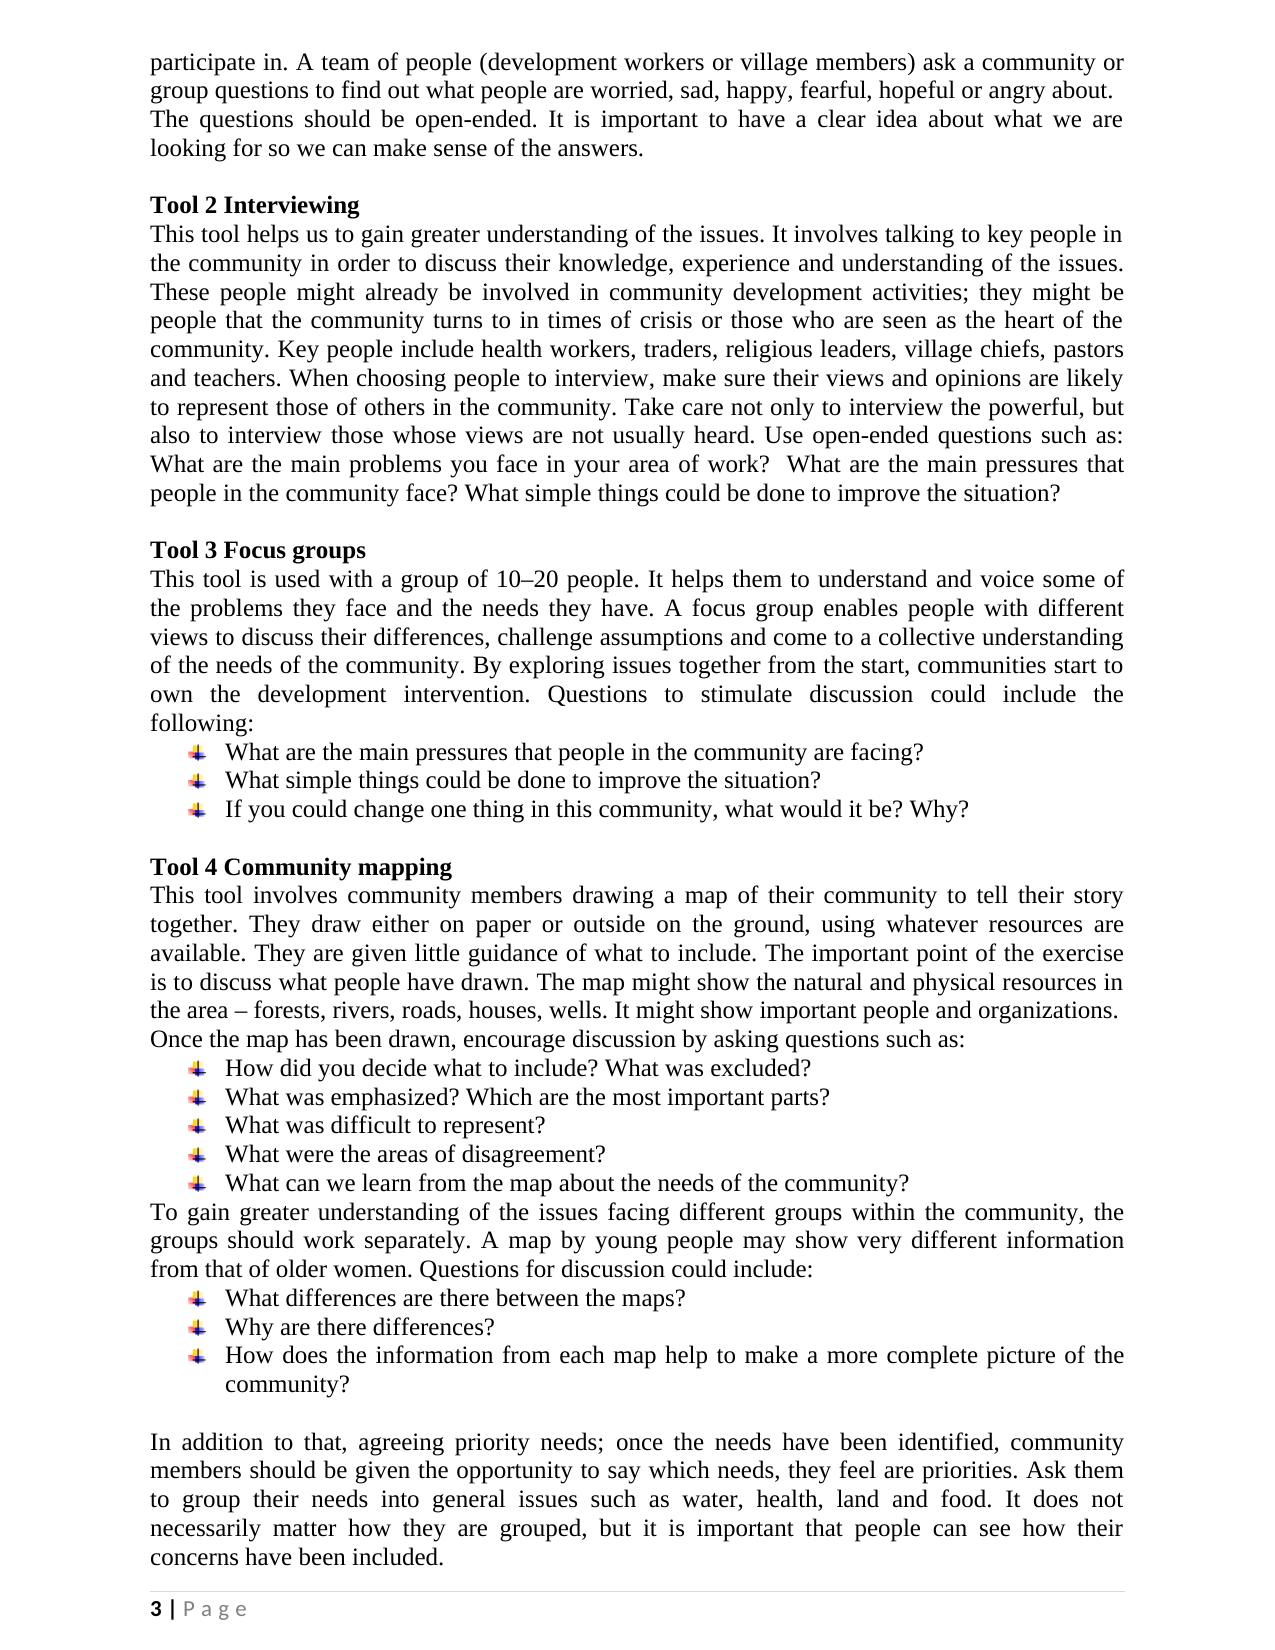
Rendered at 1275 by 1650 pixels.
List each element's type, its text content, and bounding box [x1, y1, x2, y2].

list What was difficult to represent? [187, 1111, 1125, 1139]
text Tool 3 Focus groups [150, 536, 1125, 564]
text Once the map has been drawn, encourage discussion by asking questions such as: [150, 1024, 1125, 1053]
text This tool is used with a group of 10–20 people. It helps them to understand and voice some of the problems they face and the needs they have. A focus group enables people with different views to discuss their differences, challenge assumptions and come to a collective understanding of the needs of the community. By exploring issues together from the start, communities start to own the development intervention. Questions to stimulate discussion could include the following: [150, 564, 1125, 737]
list What can we learn from the map about the needs of the community? [187, 1168, 1125, 1197]
picture [188, 1117, 206, 1134]
picture [188, 1347, 206, 1364]
list What are the main pressures that people in the community are facing? [187, 737, 1125, 766]
text Tool 2 Interviewing [150, 191, 1125, 219]
picture [188, 1318, 206, 1336]
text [150, 47, 1125, 104]
list If you could change one thing in this community, what would it be? Why? [187, 794, 1125, 823]
list How did you decide what to include? What was excluded? [187, 1053, 1125, 1082]
list What was emphasized? Which are the most important parts? [187, 1082, 1125, 1111]
picture [188, 1146, 206, 1163]
picture [188, 743, 206, 761]
picture [188, 1088, 206, 1106]
text Tool 4 Community mapping [150, 852, 1125, 881]
picture [188, 772, 206, 789]
list How does the information from each map help to make a more complete picture of the community? [187, 1341, 1125, 1398]
text To gain greater understanding of the issues facing different groups within the community, the groups should work separately. A map by young people may show very different information from that of older women. Questions for discussion could include: [150, 1197, 1125, 1283]
text This tool helps us to gain greater understanding of the issues. It involves talking to key people in the community in order to discuss their knowledge, experience and understanding of the issues. These people might already be involved in community development activities; they might be people that the community turns to in times of crisis or those who are seen as the heart of the community. Key people include health workers, traders, religious leaders, village chiefs, pastors and teachers. When choosing people to interview, make sure their views and opinions are likely to represent those of others in the community. Take care not only to interview the powerful, but also to interview those whose views are not usually heard. Use open-ended questions such as: What are the main problems you face in your area of work? What are the main pressures that people in the community face? What simple things could be done to improve the situation? [150, 219, 1125, 507]
picture [188, 1174, 206, 1192]
list Why are there differences? [187, 1312, 1125, 1341]
list What were the areas of disagreement? [187, 1139, 1125, 1168]
picture [188, 1059, 206, 1077]
text This tool involves community members drawing a map of their community to tell their story together. They draw either on paper or outside on the ground, using whatever resources are available. They are given little guidance of what to include. The important point of the exercise is to discuss what people have drawn. The map might show the natural and physical resources in the area – forests, rivers, roads, houses, wells. It might show important people and organizations. [150, 881, 1125, 1024]
list What differences are there between the maps? [187, 1283, 1125, 1312]
text In addition to that, agreeing priority needs; once the needs have been identified, community members should be given the opportunity to say which needs, they feel are priorities. Ask them to group their needs into general issues such as water, health, land and food. It does not necessarily matter how they are grouped, but it is important that people can see how their concerns have been included. [150, 1427, 1125, 1571]
text The questions should be open-ended. It is important to have a clear idea about what we are looking for so we can make sense of the answers. [150, 104, 1125, 162]
picture [188, 1289, 206, 1307]
list What simple things could be done to improve the situation? [187, 766, 1125, 794]
picture [188, 801, 206, 818]
